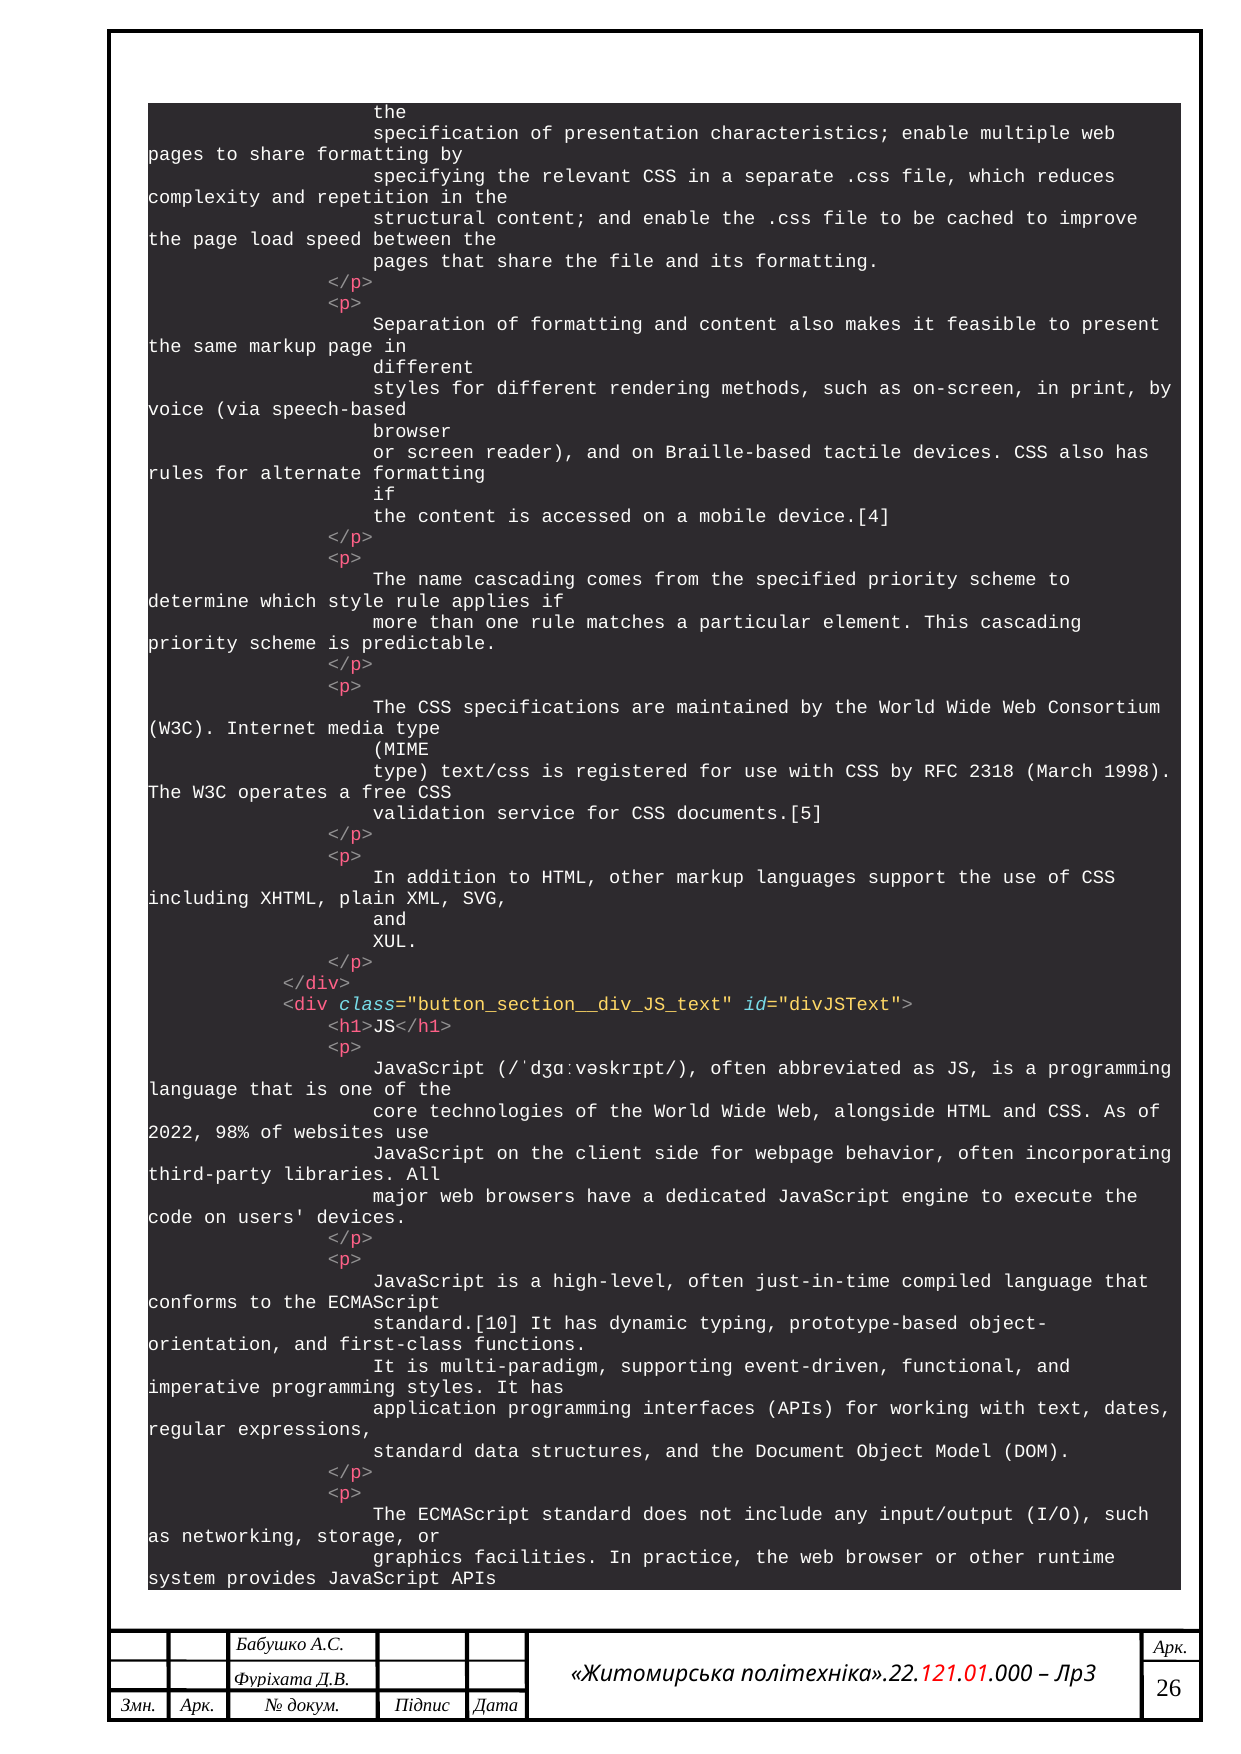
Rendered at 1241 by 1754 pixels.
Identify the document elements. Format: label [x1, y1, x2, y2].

text [148, 103, 1181, 1590]
